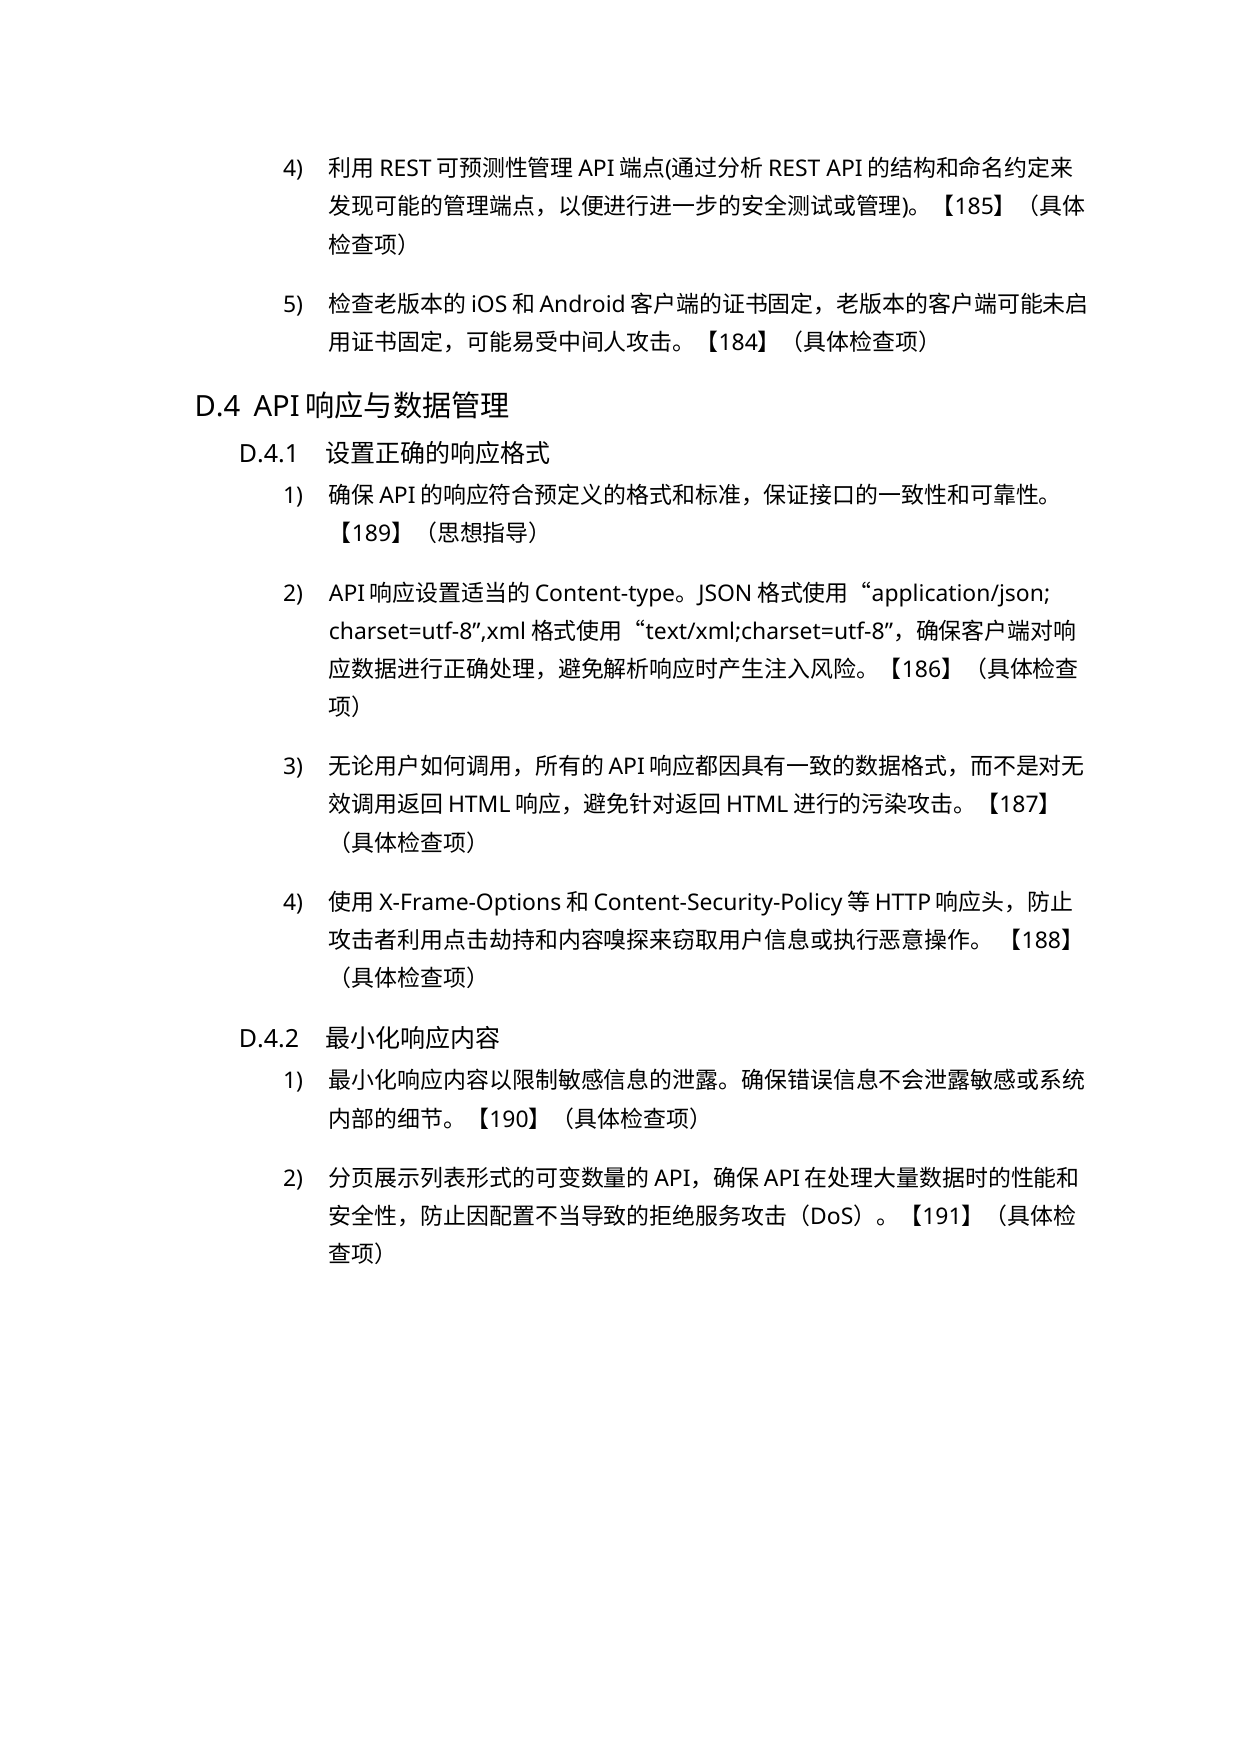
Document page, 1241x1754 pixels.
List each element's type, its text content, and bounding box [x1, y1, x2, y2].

list 最小化响应内容以限制敏感信息的泄露。确保错误信息不会泄露敏感或系统内部的细节。【190】（具体检查项） [283, 1062, 1090, 1134]
list 确保API的响应符合预定义的格式和标准，保证接口的一致性和可靠性。【189】（思想指导） [283, 477, 1090, 549]
list 分页展示列表形式的可变数量的API，确保API在处理大量数据时的性能和安全性，防止因配置不当导致的拒绝服务攻击（DoS）。【191】（具体检查项） [283, 1160, 1090, 1269]
list 最小化响应内容 [239, 1019, 1090, 1055]
list 无论用户如何调用，所有的API响应都因具有一致的数据格式，而不是对无效调用返回HTML响应，避免针对返回HTML进行的污染攻击。【187】（具体检查项） [283, 748, 1090, 858]
list 使用X-Frame-Options和Content-Security-Policy等HTTP响应头，防止攻击者利用点击劫持和内容嗅探来窃取用户信息或执行恶意操作。 【188】（具体检查项） [283, 883, 1090, 993]
list 利用REST可预测性管理API端点(通过分析REST API的结构和命名约定来发现可能的管理端点，以便进行进一步的安全测试或管理)。【185】（具体检查项） [283, 150, 1090, 260]
list API响应与数据管理 [194, 383, 1090, 425]
list 设置正确的响应格式 [239, 434, 1090, 470]
list API响应设置适当的Content-type。JSON格式使用“application/json; charset=utf-8”,xml格式使用“text/xml;charset=utf-8”，确保客户端对响应数据进行正确处理，避免解析响应时产生注入风险。【186】（具体检查项） [283, 574, 1090, 722]
list 检查老版本的iOS和Android客户端的证书固定，老版本的客户端可能未启用证书固定，可能易受中间人攻击。【184】（具体检查项） [283, 285, 1090, 357]
